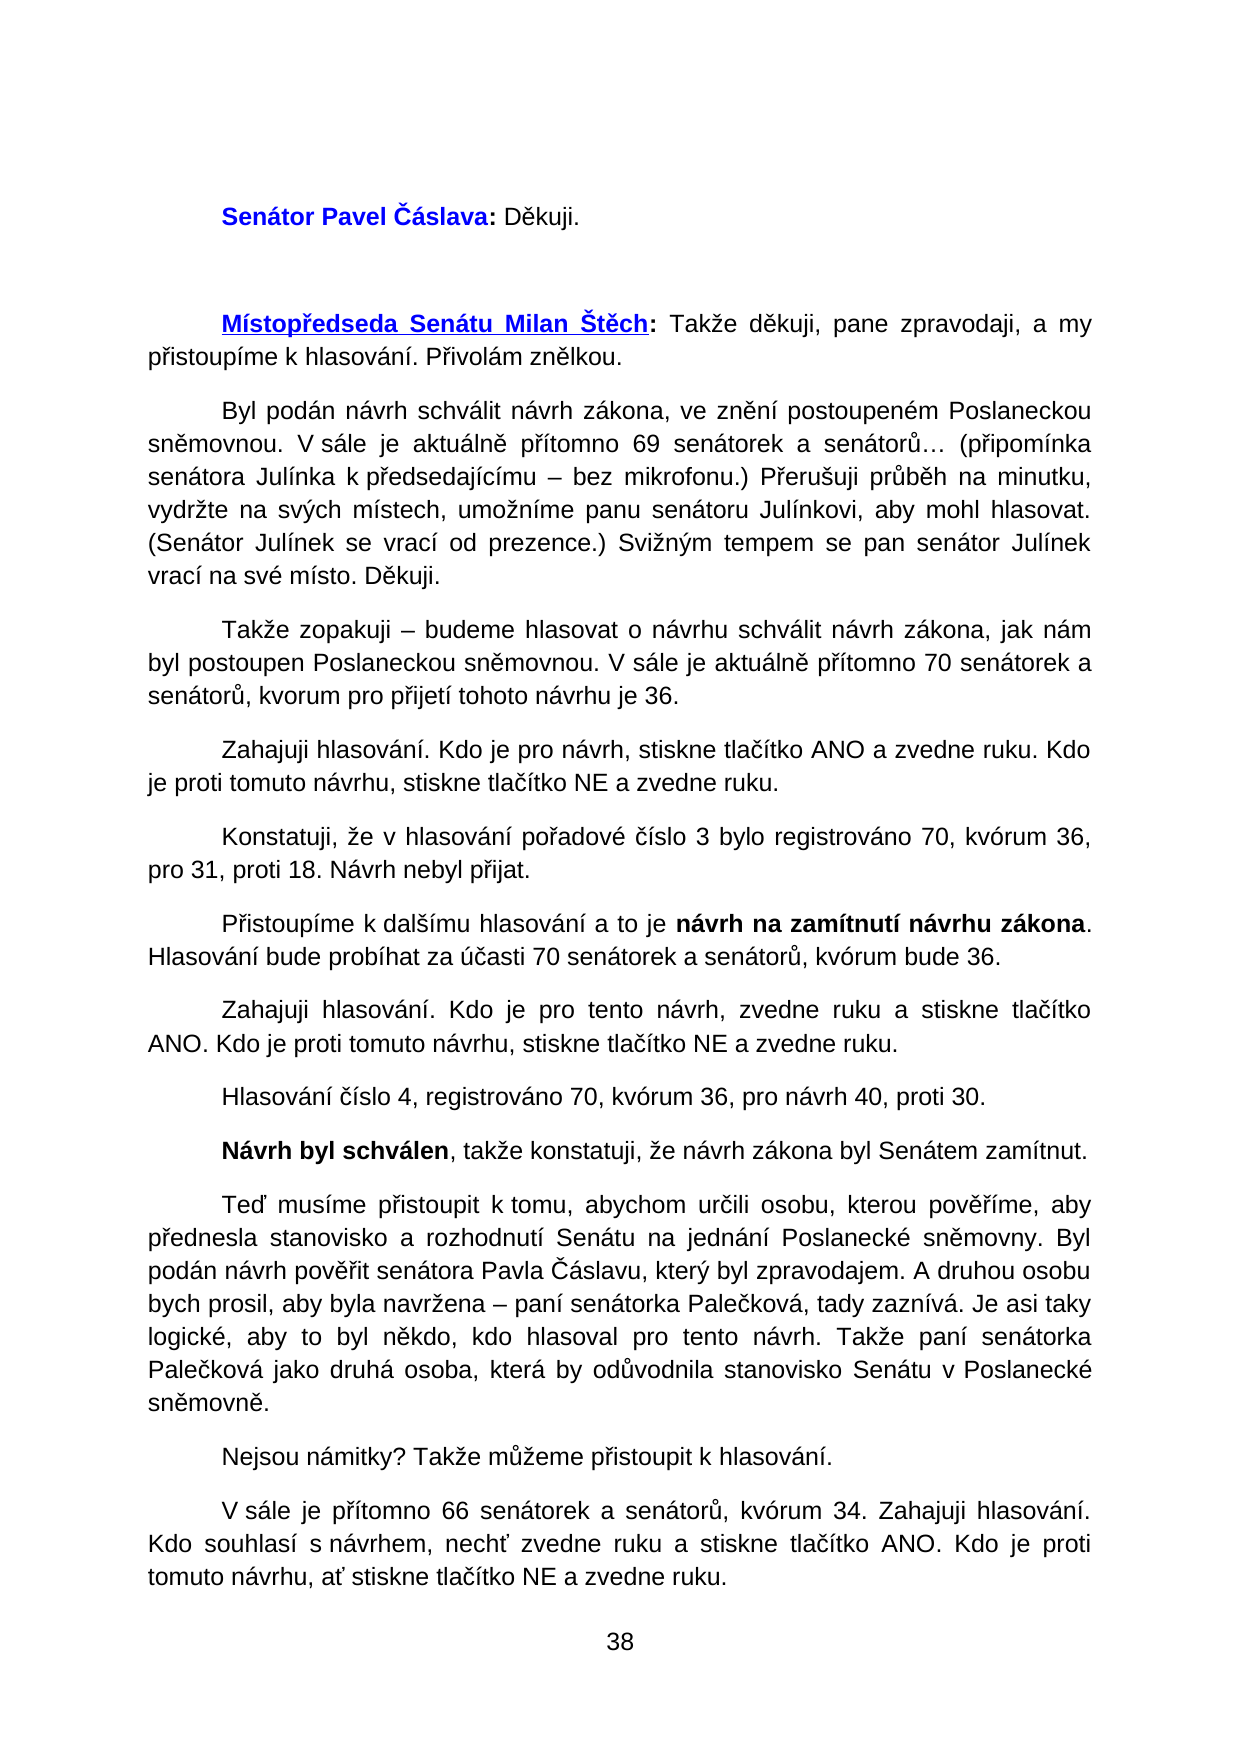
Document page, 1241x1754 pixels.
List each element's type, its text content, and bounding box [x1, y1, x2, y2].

text Takže zopakuji – budeme hlasovat o návrhu schválit návrh zákona, jak nám byl postoupen Poslaneckou sněmovnou. V sále je aktuálně přítomno 70 senátorek a senátorů, kvorum pro přijetí tohoto návrhu je 36. [148, 615, 1093, 710]
text Teď musíme přistoupit k tomu, abychom určili osobu, kterou pověříme, aby přednesla stanovisko a rozhodnutí Senátu na jednání Poslanecké sněmovny. Byl podán návrh pověřit senátora Pavla Čáslavu, který byl zpravodajem. A druhou osobu bych prosil, aby byla navržena – paní senátorka Palečková, tady zaznívá. Je asi taky logické, aby to byl někdo, kdo hlasoval pro tento návrh. Takže paní senátorka Palečková jako druhá osoba, která by odůvodnila stanovisko Senátu v Poslanecké sněmovně. [148, 1190, 1093, 1417]
text V sále je přítomno 66 senátorek a senátorů, kvórum 34. Zahajuji hlasování. Kdo souhlasí s návrhem, nechť zvedne ruku a stiskne tlačítko ANO. Kdo je proti tomuto návrhu, ať stiskne tlačítko NE a zvedne ruku. [148, 1496, 1093, 1591]
text Nejsou námitky? Takže můžeme přistoupit k hlasování. [148, 1442, 1093, 1471]
text Konstatuji, že v hlasování pořadové číslo 3 bylo registrováno 70, kvórum 36, pro 31, proti 18. Návrh nebyl přijat. [148, 822, 1093, 883]
text Přistoupíme k dalšímu hlasování a to je návrh na zamítnutí návrhu zákona. Hlasování bude probíhat za účasti 70 senátorek a senátorů, kvórum bude 36. [148, 909, 1093, 970]
text Senátor Pavel Čáslava: Děkuji. [148, 201, 1093, 230]
text Místopředseda Senátu Milan Štěch: Takže děkuji, pane zpravodaji, a my přistoupíme k hlasování. Přivolám znělkou. [148, 309, 1093, 371]
text Návrh byl schválen, takže konstatuji, že návrh zákona byl Senátem zamítnut. [148, 1136, 1093, 1165]
text Zahajuji hlasování. Kdo je pro tento návrh, zvedne ruku a stiskne tlačítko ANO. Kdo je proti tomuto návrhu, stiskne tlačítko NE a zvedne ruku. [148, 996, 1093, 1057]
text Hlasování číslo 4, registrováno 70, kvórum 36, pro návrh 40, proti 30. [148, 1082, 1093, 1111]
text Zahajuji hlasování. Kdo je pro návrh, stiskne tlačítko ANO a zvedne ruku. Kdo je proti tomuto návrhu, stiskne tlačítko NE a zvedne ruku. [148, 735, 1093, 797]
text Byl podán návrh schválit návrh zákona, ve znění postoupeném Poslaneckou sněmovnou. V sále je aktuálně přítomno 69 senátorek a senátorů… (připomínka senátora Julínka k předsedajícímu – bez mikrofonu.) Přerušuji průběh na minutku, vydržte na svých místech, umožníme panu senátoru Julínkovi, aby mohl hlasovat. (Senátor Julínek se vrací od prezence.) Svižným tempem se pan senátor Julínek vrací na své místo. Děkuji. [148, 396, 1093, 590]
